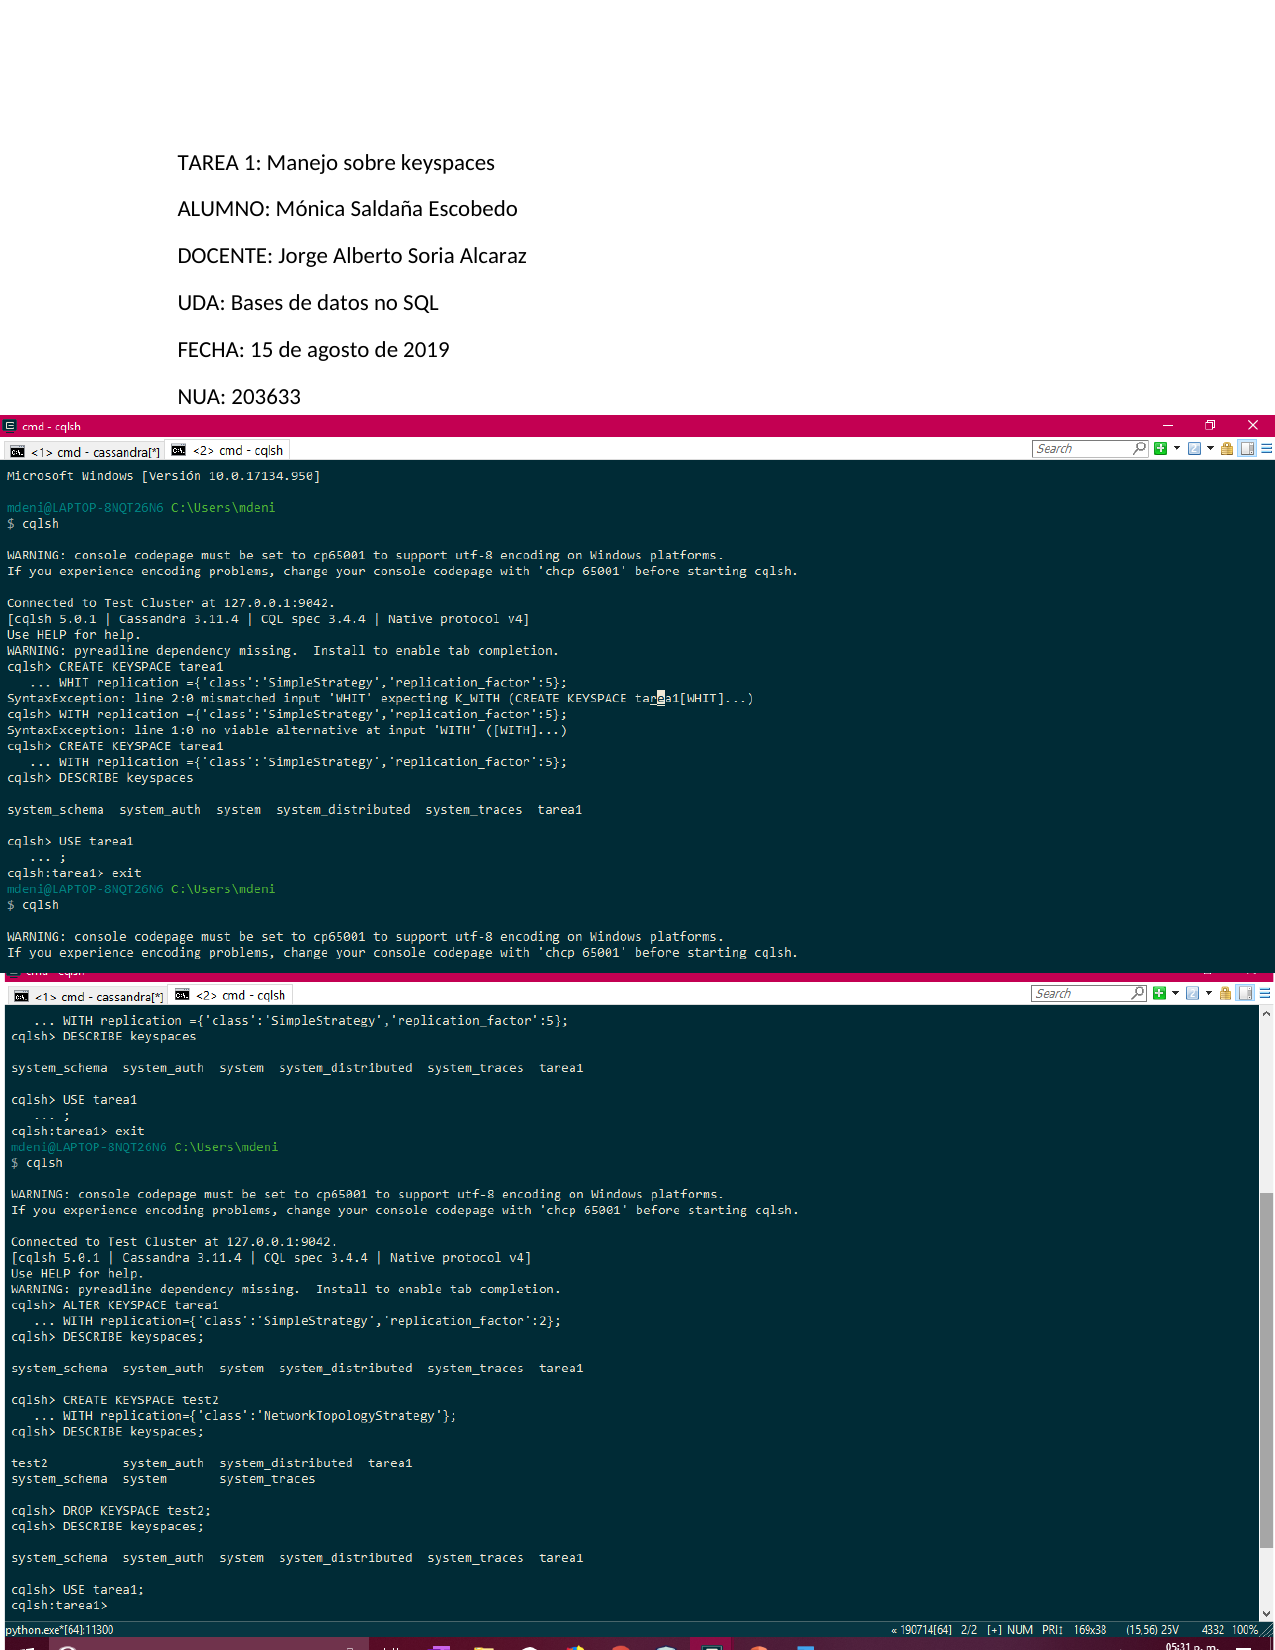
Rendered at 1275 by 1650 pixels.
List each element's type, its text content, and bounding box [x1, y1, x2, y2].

text DOCENTE: Jorge Alberto Soria Alcaraz [177, 241, 1098, 269]
picture [203, 935, 211, 940]
text FECHA: 15 de agosto de 2019 [177, 335, 1098, 363]
text ALUMNO: Mónica Saldaña Escobedo [177, 194, 1098, 222]
text UDA: Bases de datos no SQL [177, 288, 1098, 316]
picture [8, 649, 16, 654]
picture [496, 1288, 504, 1295]
picture [285, 681, 293, 688]
picture [285, 760, 293, 768]
picture [8, 935, 16, 940]
picture [495, 649, 502, 657]
picture [307, 1411, 312, 1419]
text TAREA 1: Manejo sobre keyspaces [177, 148, 1098, 176]
picture [285, 713, 293, 720]
picture [281, 1319, 288, 1327]
picture [0, 415, 1275, 459]
picture [689, 695, 696, 701]
picture [4, 974, 1274, 1650]
text NUA: 203633 [177, 382, 1098, 410]
picture [265, 1412, 273, 1419]
picture [120, 474, 128, 479]
picture [27, 647, 33, 654]
picture [27, 933, 33, 940]
